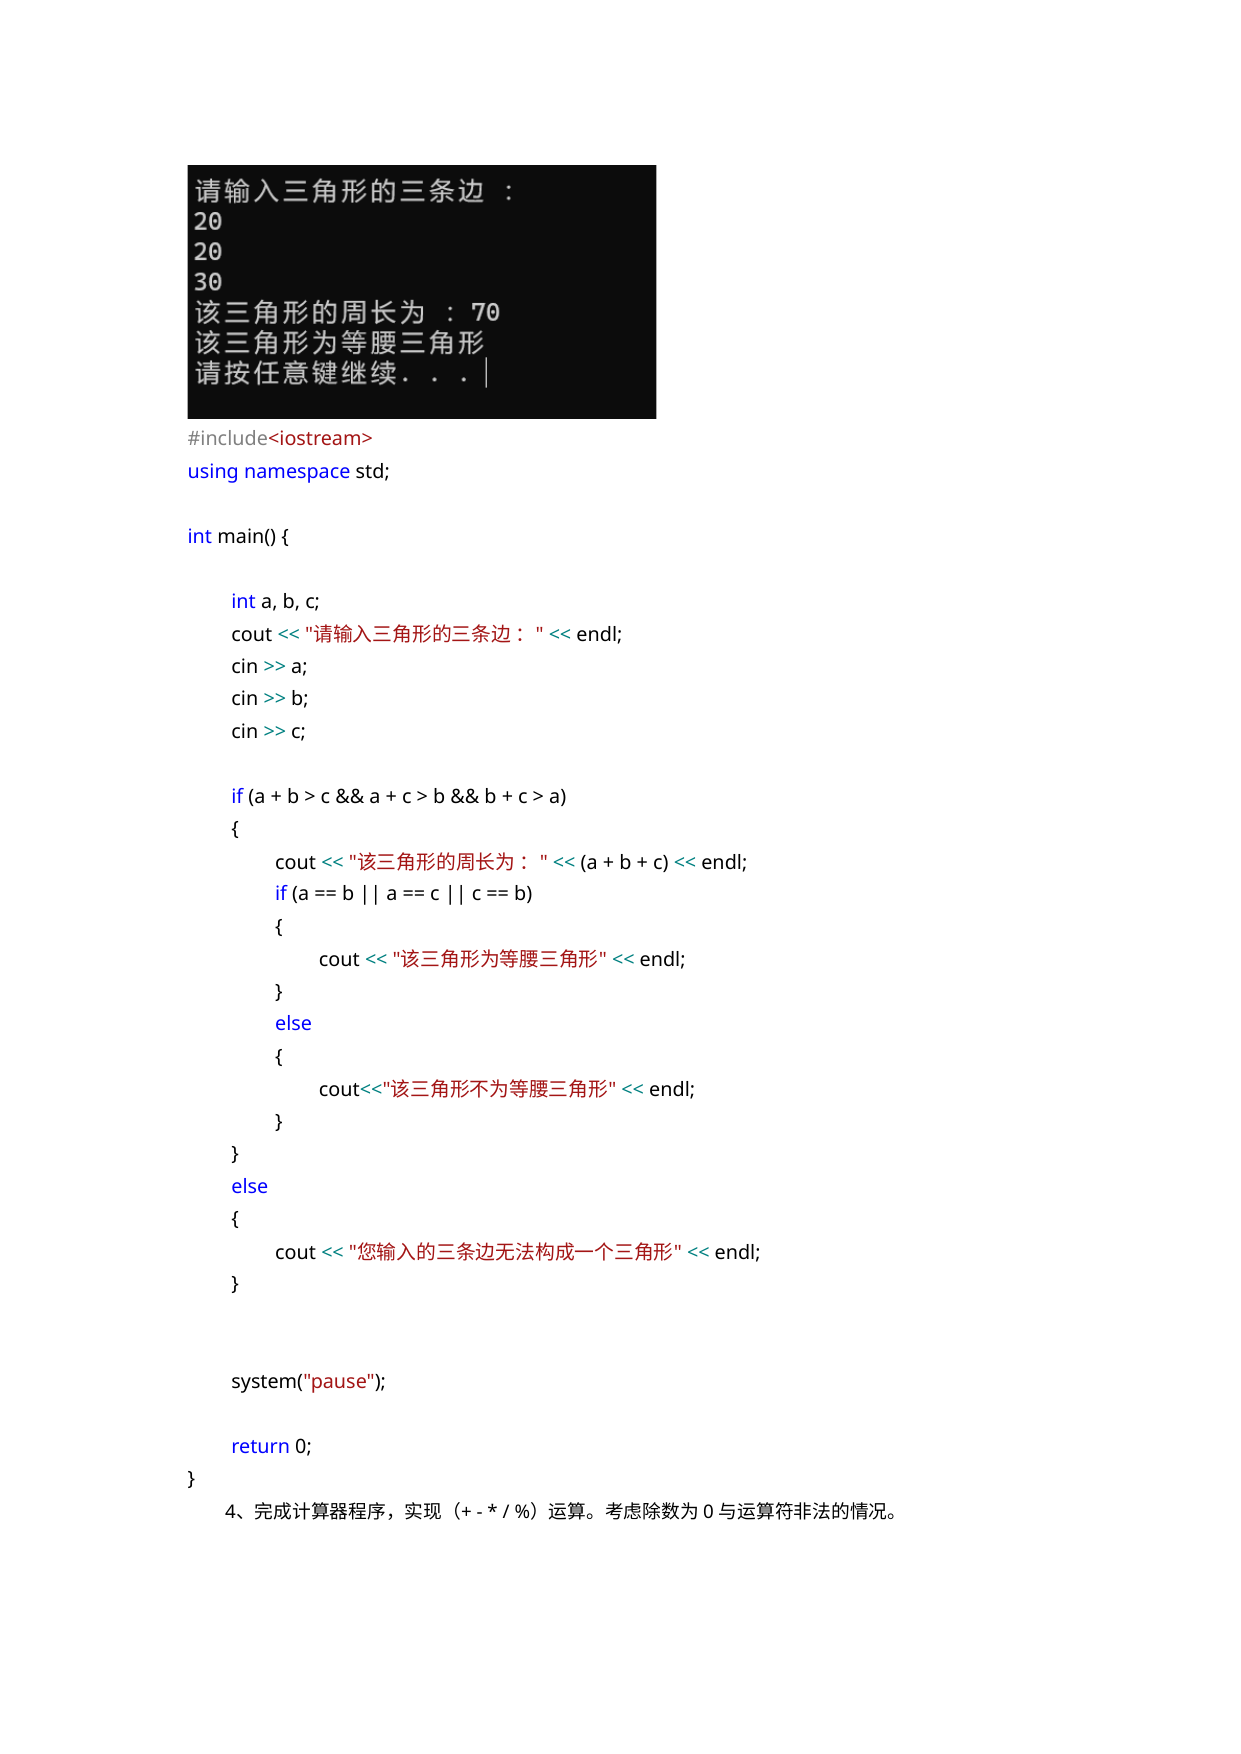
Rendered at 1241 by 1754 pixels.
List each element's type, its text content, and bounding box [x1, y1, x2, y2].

text cin >> c; [187, 714, 1053, 747]
text int main() { [187, 519, 1053, 552]
text int a, b, c; [187, 584, 1053, 617]
list 完成计算器程序，实现（+ - * / %）运算。考虑除数为 0 与运算符非法的情况。 [187, 1494, 1053, 1527]
text return 0; [187, 1429, 1053, 1462]
text { [187, 1202, 1053, 1234]
text cout << "该三角形为等腰三角形" << endl; [187, 942, 1053, 974]
text #include<iostream> [187, 422, 1053, 454]
text } [187, 1104, 1053, 1137]
text cout << "请输入三角形的三条边 ：" << endl; [187, 617, 1053, 649]
text cout << "该三角形的周长为 ：" << (a + b + c) << endl; [187, 844, 1053, 877]
text else [187, 1007, 1053, 1039]
list } [187, 1462, 1053, 1494]
text cin >> a; [187, 649, 1053, 682]
text { [187, 812, 1053, 844]
text using namespace std; [187, 454, 1053, 487]
text } [187, 1137, 1053, 1169]
text cout << "您输入的三条边无法构成一个三角形" << endl; [187, 1234, 1053, 1267]
text { [187, 1039, 1053, 1072]
text if (a == b || a == c || c == b) [187, 877, 1053, 909]
picture [187, 165, 657, 419]
text else [187, 1169, 1053, 1202]
text { [187, 909, 1053, 942]
text cin >> b; [187, 682, 1053, 714]
text system("pause"); [187, 1364, 1053, 1397]
text if (a + b > c && a + c > b && b + c > a) [187, 779, 1053, 812]
text cout<<"该三角形不为等腰三角形" << endl; [187, 1072, 1053, 1104]
text } [187, 1267, 1053, 1299]
text } [187, 974, 1053, 1007]
